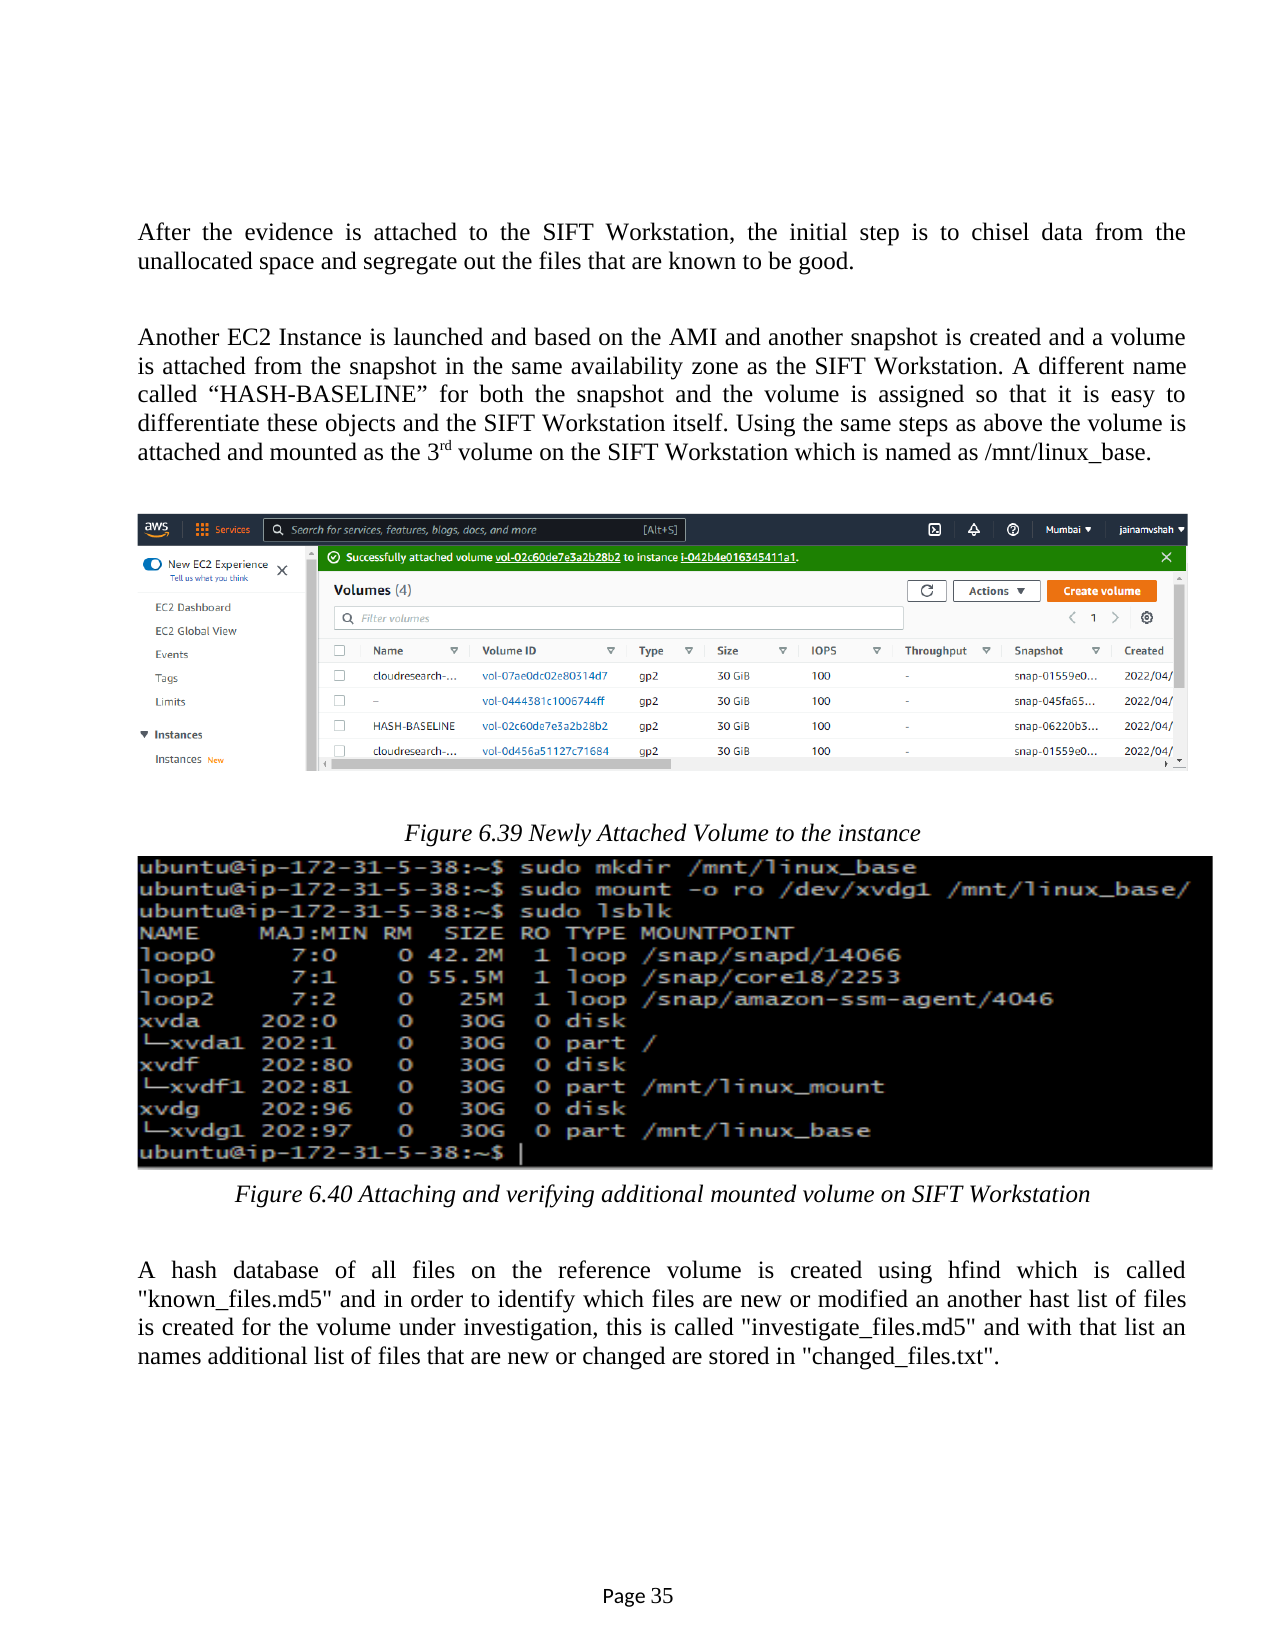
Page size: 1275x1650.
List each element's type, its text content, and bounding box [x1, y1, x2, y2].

text Figure 6.39 Newly Attached Volume to the instance [137, 818, 1187, 847]
text Figure 6.40 Attaching and verifying additional mounted volume on SIFT Workstation [137, 1179, 1187, 1208]
text A hash database of all files on the reference volume is created using hfind which is called "known_files.md5" and in order to identify which files are new or modified an another hast list of files is created for the volume under investigation, this is called "investigate_files.md5" and with that list an names additional list of files that are new or changed are stored in "changed_files.txt". [137, 1255, 1187, 1370]
picture [137, 512, 1188, 771]
text After the evidence is attached to the SIFT Workstation, the initial step is to chisel data from the unallocated space and segregate out the files that are known to be good. [137, 217, 1187, 275]
picture [137, 856, 1213, 1170]
text Another EC2 Instance is launched and based on the AMI and another snapshot is created and a volume is attached from the snapshot in the same availability zone as the SIFT Workstation. A different name called “HASH-BASELINE” for both the snapshot and the volume is assigned so that it is easy to differentiate these objects and the SIFT Workstation itself. Using the same steps as above the volume is attached and mounted as the 3rd volume on the SIFT Workstation which is named as /mnt/linux_base. [137, 322, 1187, 466]
